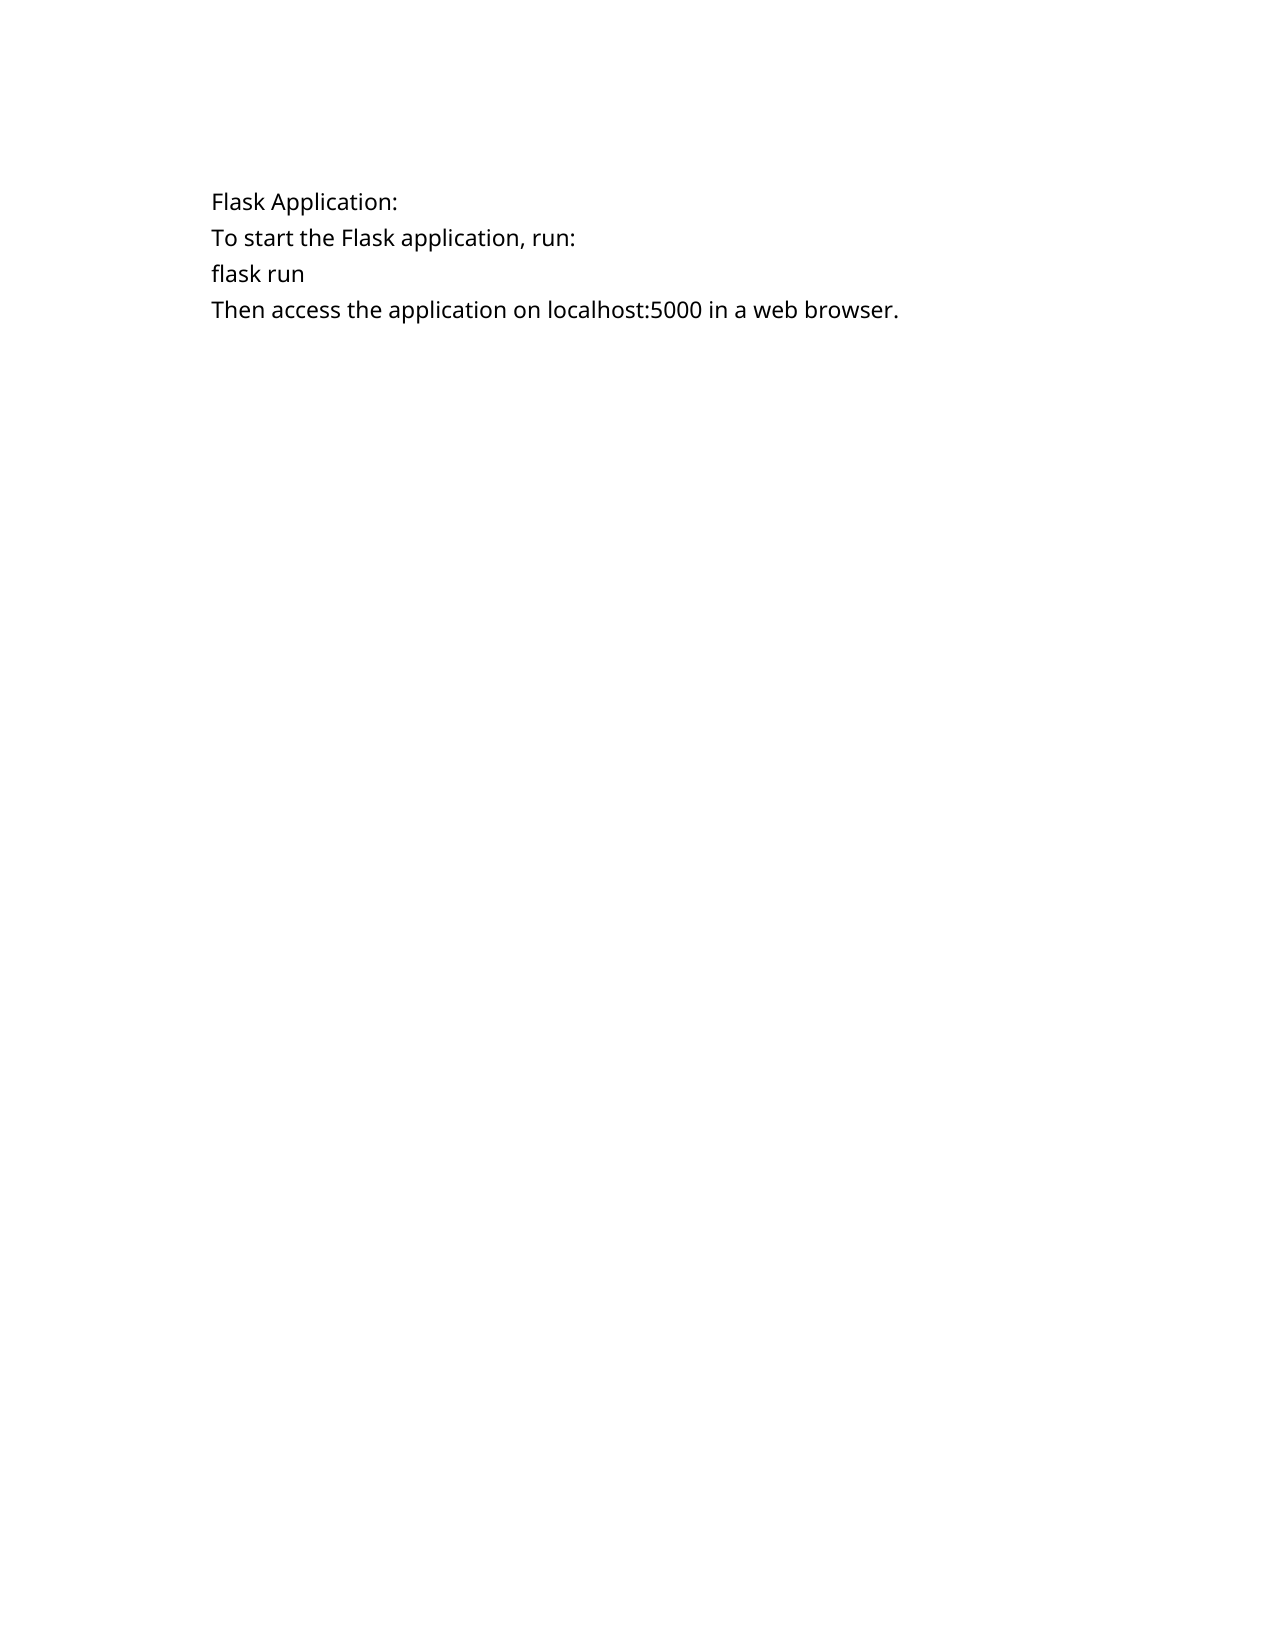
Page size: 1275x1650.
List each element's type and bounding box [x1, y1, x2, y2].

text [187, 150, 1087, 356]
